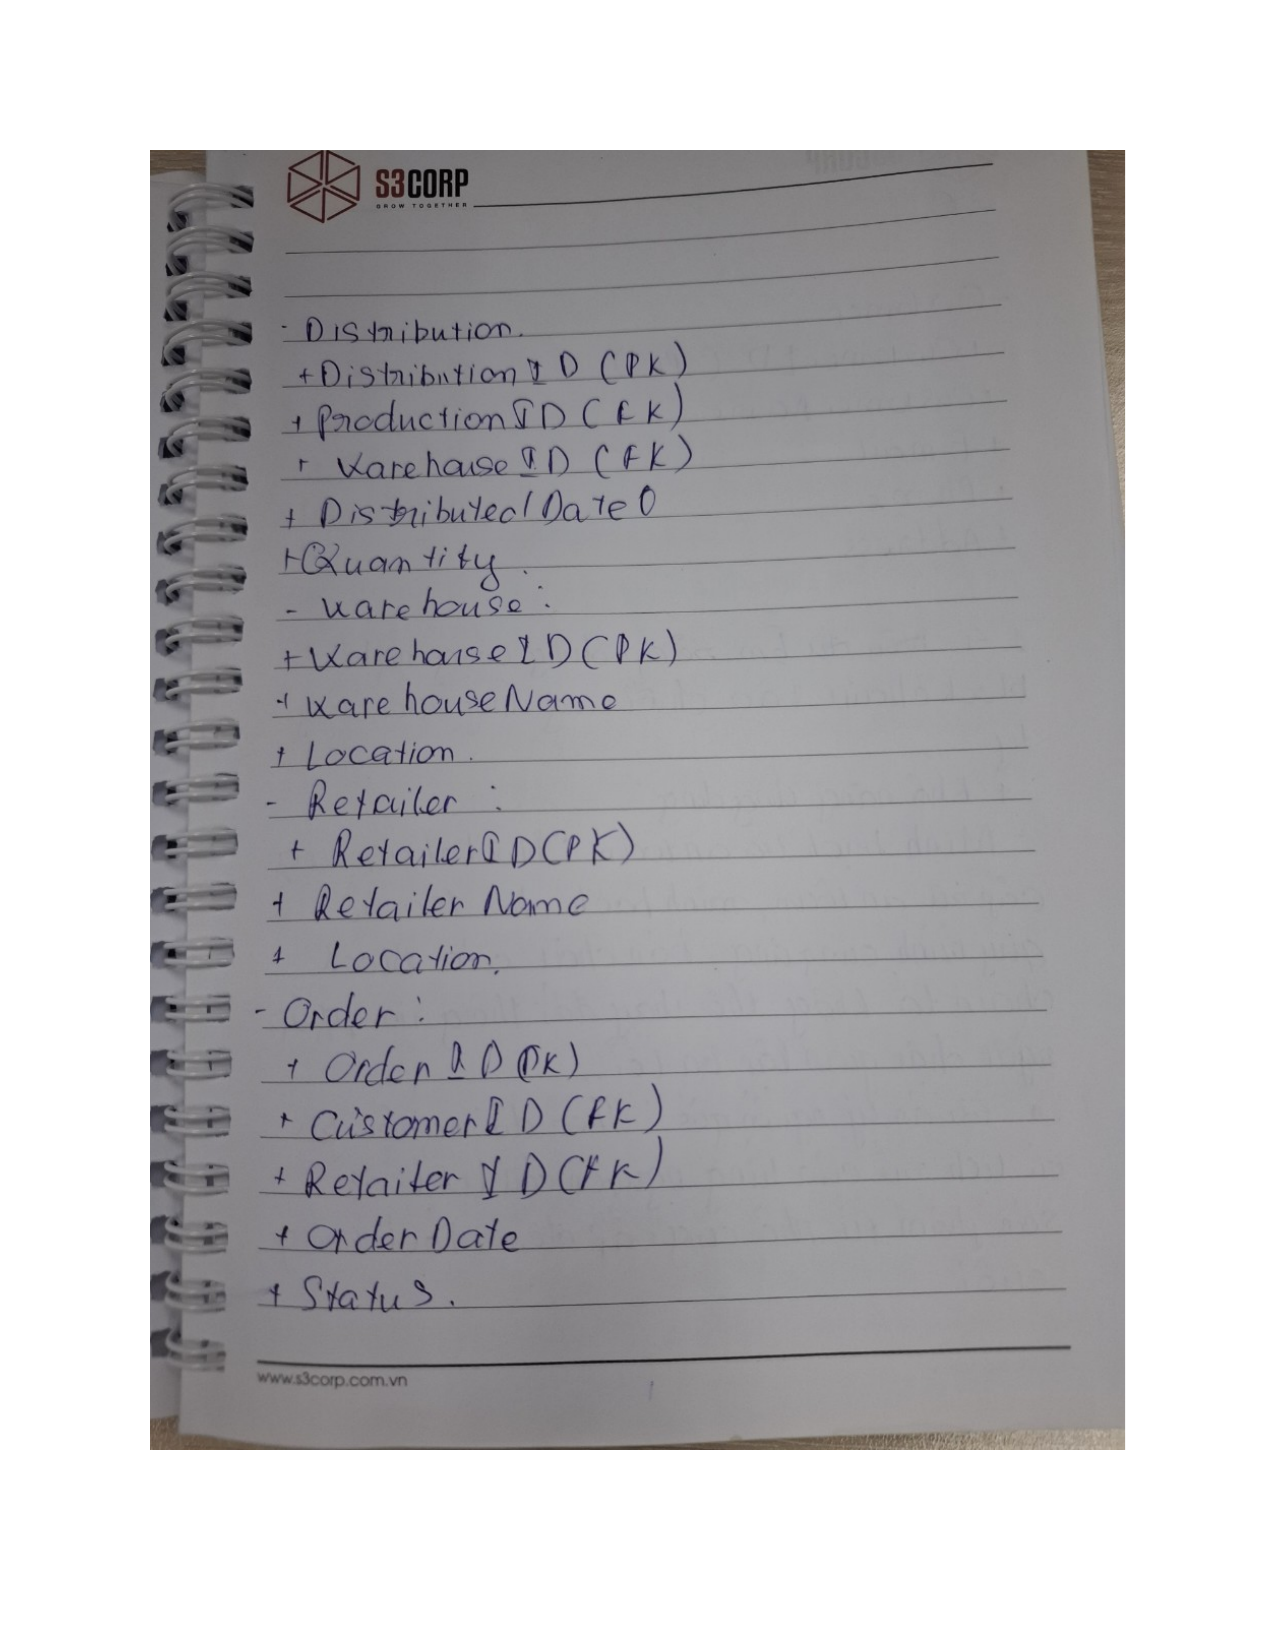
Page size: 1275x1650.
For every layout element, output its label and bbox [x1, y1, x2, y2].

picture [150, 150, 1125, 1450]
